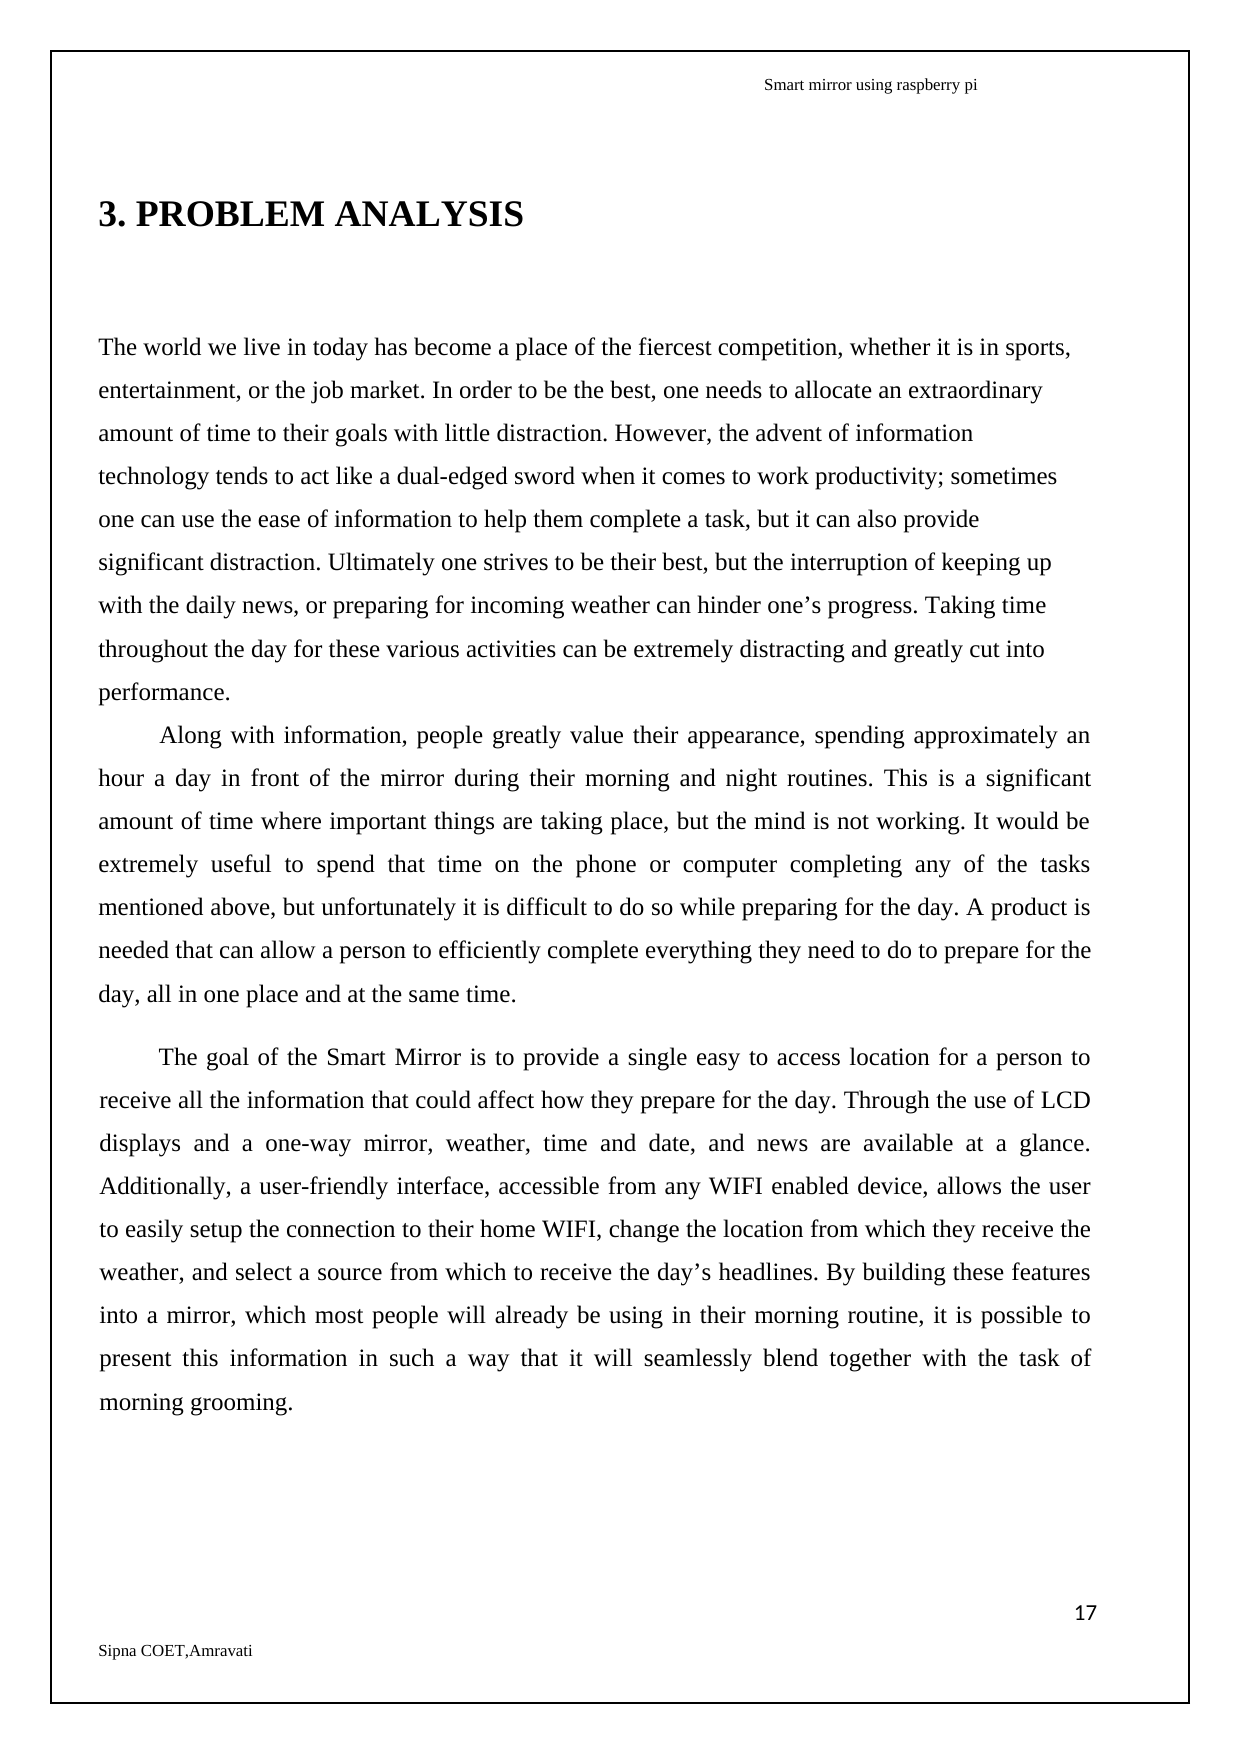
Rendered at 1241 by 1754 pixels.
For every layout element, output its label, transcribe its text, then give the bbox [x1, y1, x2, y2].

text Along with information, people greatly value their appearance, spending approximately an hour a day in front of the mirror during their morning and night routines. This is a significant amount of time where important things are taking place, but the mind is not working. It would be extremely useful to spend that time on the phone or computer completing any of the tasks mentioned above, but unfortunately it is difficult to do so while preparing for the day. A product is needed that can allow a person to efficiently complete everything they need to do to prepare for the day, all in one place and at the same time. [98, 720, 1092, 1007]
text The world we live in today has become a place of the fiercest competition, whether it is in sports, entertainment, or the job market. In order to be the best, one needs to allocate an extraordinary amount of time to their goals with little distraction. However, the advent of information technology tends to act like a dual-edged sword when it comes to work productivity; sometimes one can use the ease of information to help them complete a task, but it can also provide significant distraction. Ultimately one strives to be their best, but the interruption of keeping up with the daily news, or preparing for incoming weather can hinder one’s progress. Taking time throughout the day for these various activities can be extremely distracting and greatly cut into performance. [98, 332, 1090, 706]
text The goal of the Smart Mirror is to provide a single easy to access location for a person to receive all the information that could affect how they prepare for the day. Through the use of LCD displays and a one-way mirror, weather, time and date, and news are available at a glance. Additionally, a user-friendly interface, accessible from any WIFI enabled device, allows the user to easily setup the connection to their home WIFI, change the location from which they receive the weather, and select a source from which to receive the day’s headlines. By building these features into a mirror, which most people will already be using in their morning routine, it is possible to present this information in such a way that it will seamlessly blend together with the task of morning grooming. [98, 1042, 1092, 1415]
subtitle 3. PROBLEM ANALYSIS [98, 191, 1075, 234]
